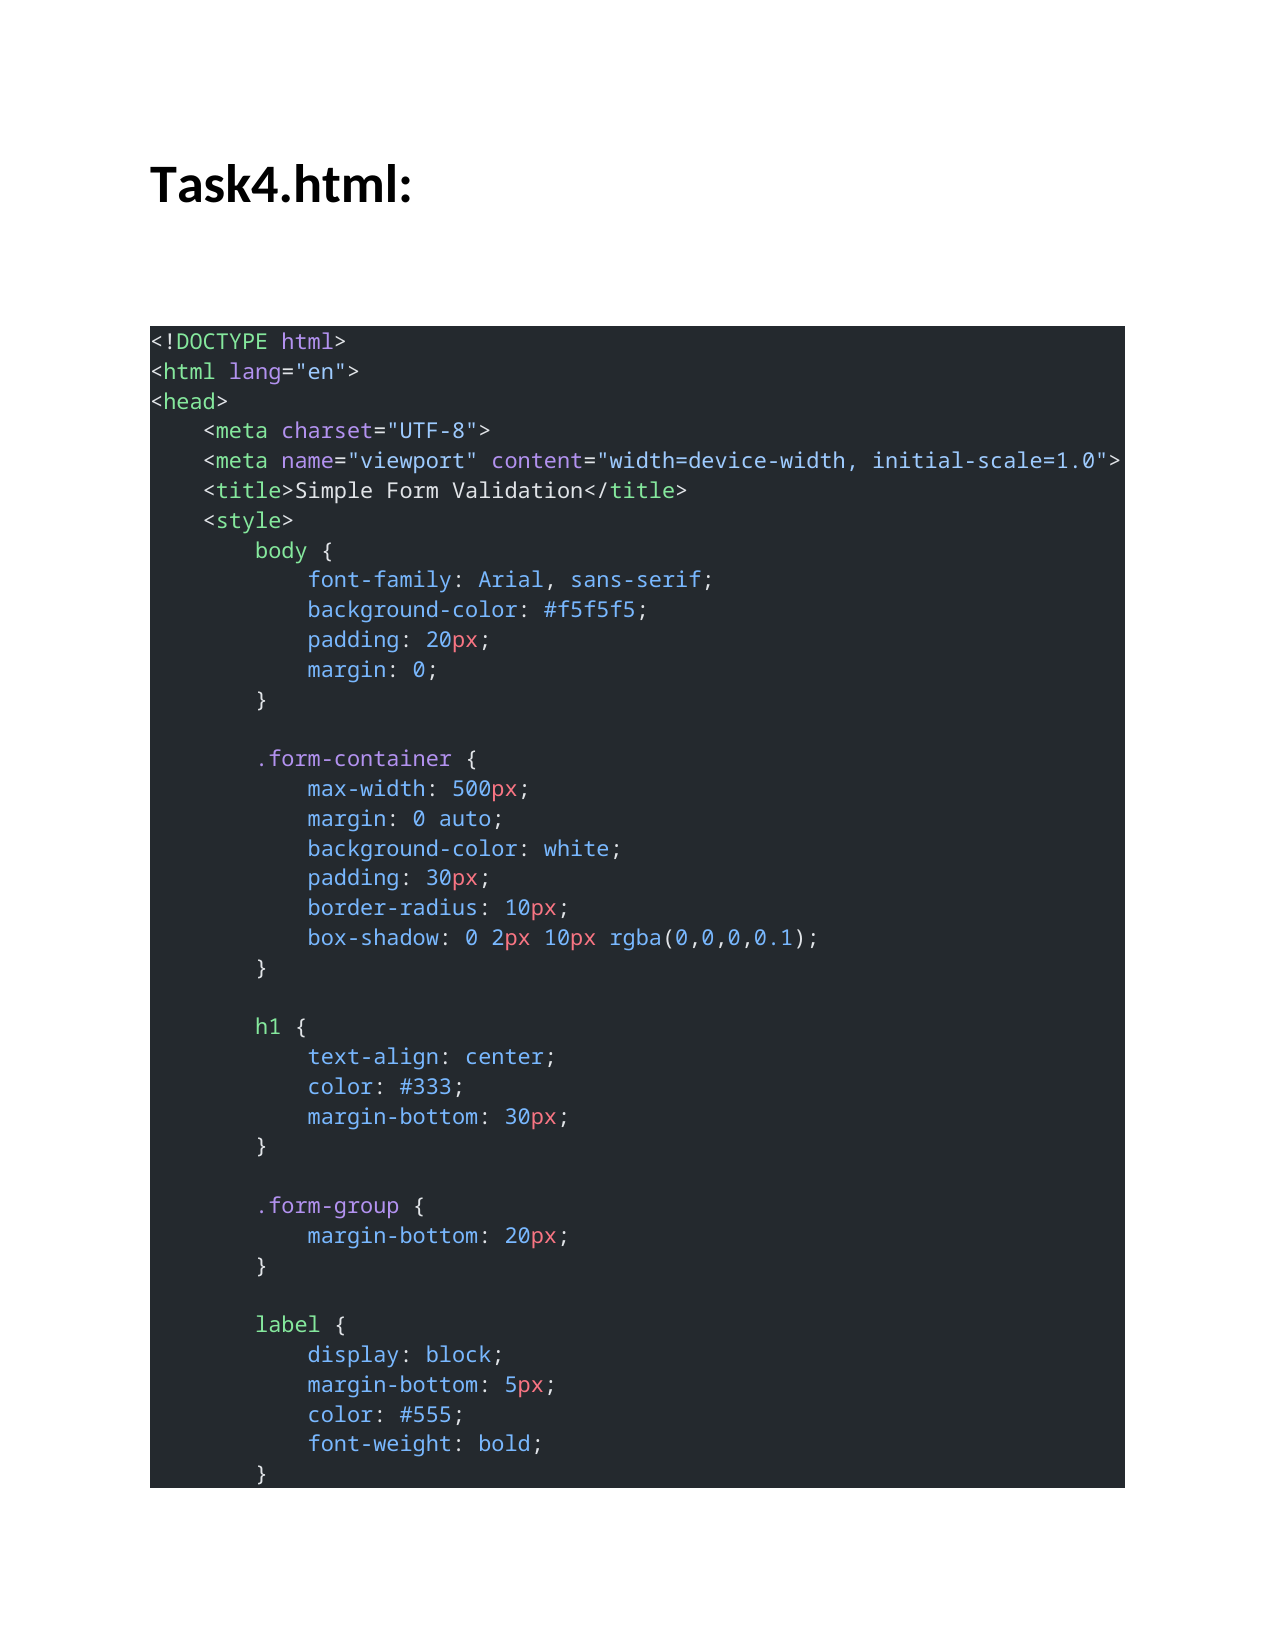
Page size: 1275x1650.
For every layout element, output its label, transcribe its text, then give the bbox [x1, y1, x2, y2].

text <meta charset="UTF-8"> [150, 415, 1125, 445]
text <head> [150, 386, 1125, 415]
text <style> [150, 505, 1125, 534]
text text-align: center; [150, 1041, 1125, 1071]
text <meta name="viewport" content="width=device-width, initial-scale=1.0"> [150, 445, 1125, 475]
text Task4.html: [150, 150, 1125, 216]
text max-width: 500px; [150, 773, 1125, 803]
text font-family: Arial, sans-serif; [150, 564, 1125, 594]
text padding: 30px; [150, 862, 1125, 892]
text <!DOCTYPE html> [150, 326, 1125, 356]
text margin: 0 auto; [150, 803, 1125, 832]
text font-weight: bold; [150, 1428, 1125, 1458]
text display: block; [150, 1339, 1125, 1369]
text .form-container { [150, 743, 1125, 773]
text } [150, 1249, 1125, 1279]
text border-radius: 10px; [150, 892, 1125, 922]
text body { [150, 534, 1125, 564]
text margin-bottom: 30px; [150, 1101, 1125, 1130]
text color: #555; [150, 1398, 1125, 1428]
text h1 { [150, 1011, 1125, 1041]
text } [150, 1458, 1125, 1488]
text box-shadow: 0 2px 10px rgba(0,0,0,0.1); [150, 922, 1125, 952]
text padding: 20px; [150, 624, 1125, 654]
text label { [150, 1309, 1125, 1339]
text } [150, 1130, 1125, 1160]
text background-color: #f5f5f5; [150, 594, 1125, 624]
text background-color: white; [150, 832, 1125, 862]
text <html lang="en"> [150, 356, 1125, 386]
text } [150, 952, 1125, 981]
text .form-group { [150, 1190, 1125, 1220]
text } [150, 683, 1125, 713]
text margin-bottom: 20px; [150, 1220, 1125, 1249]
text margin: 0; [150, 654, 1125, 683]
text color: #333; [150, 1071, 1125, 1101]
text <title>Simple Form Validation</title> [150, 475, 1125, 505]
text margin-bottom: 5px; [150, 1369, 1125, 1398]
